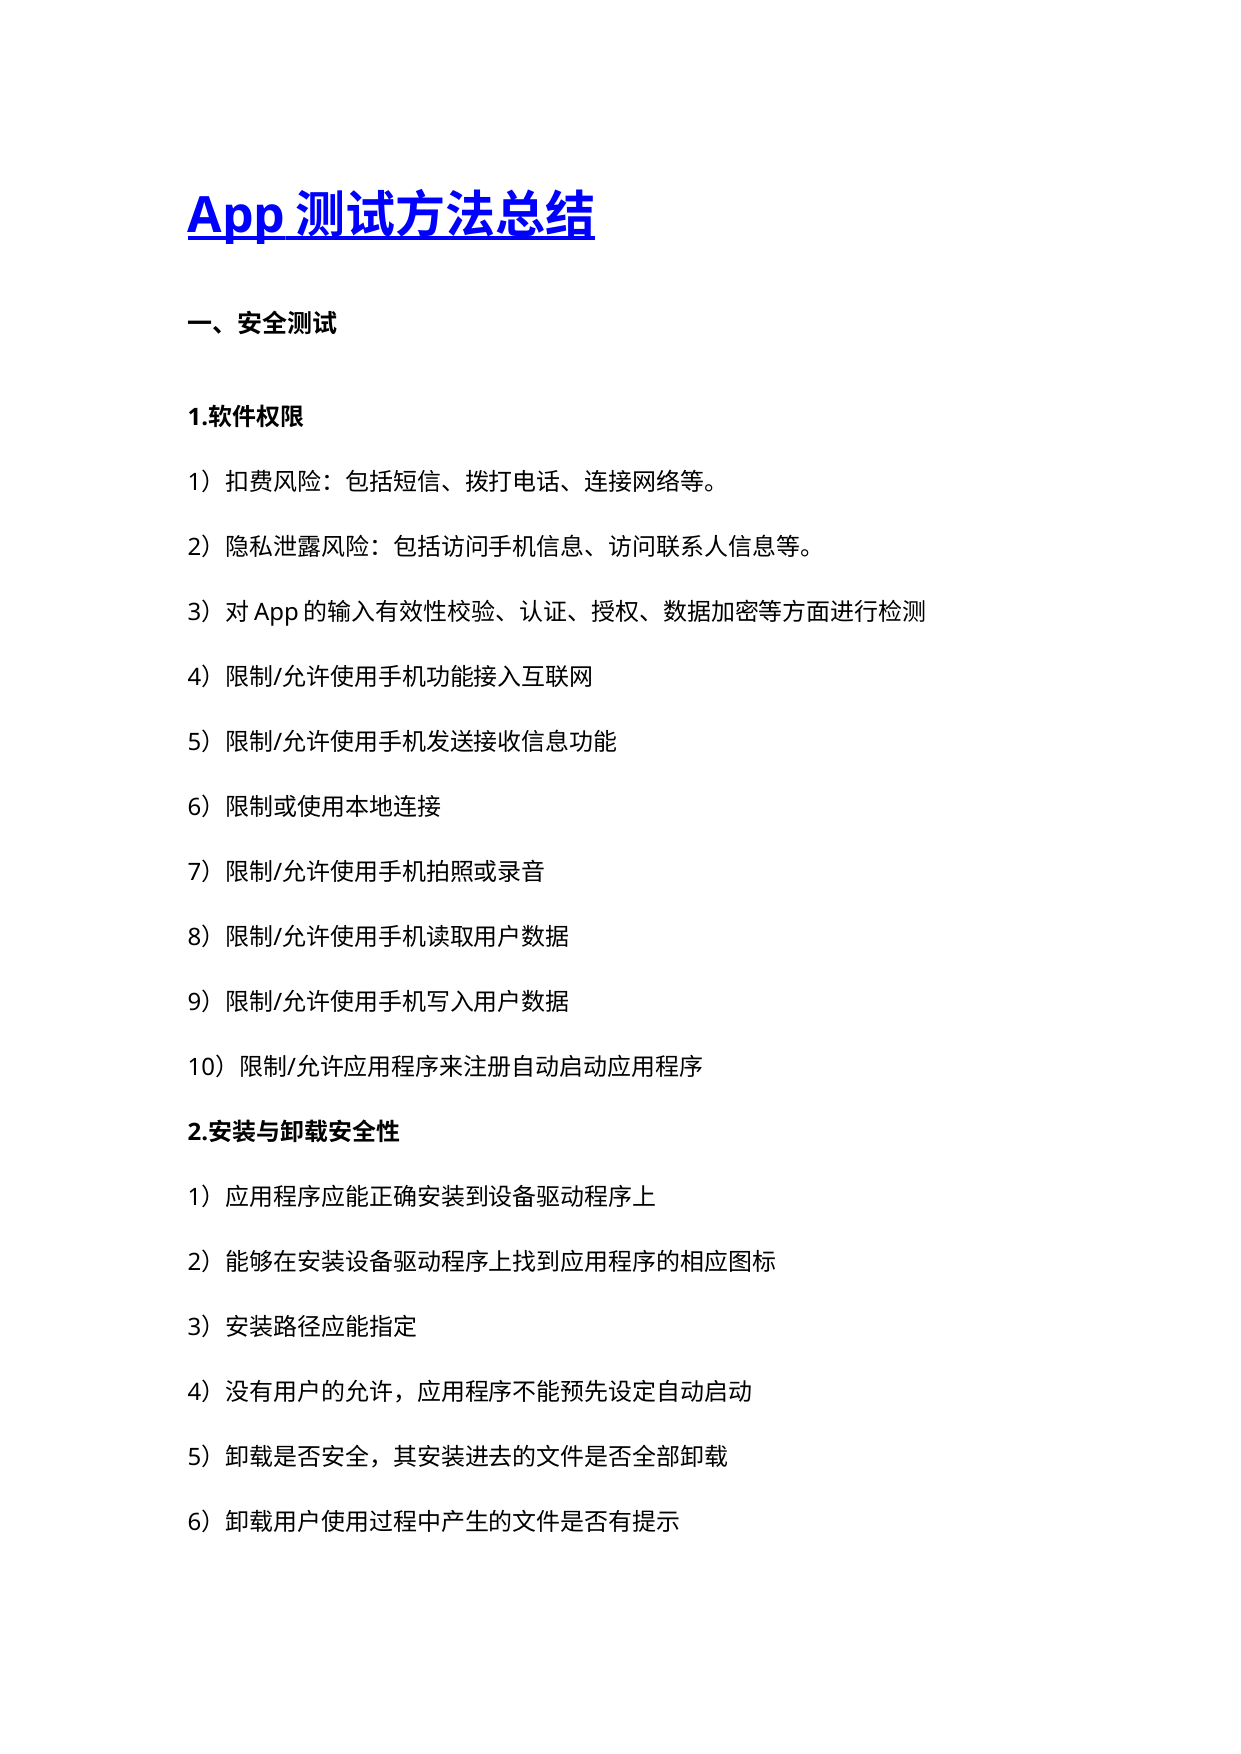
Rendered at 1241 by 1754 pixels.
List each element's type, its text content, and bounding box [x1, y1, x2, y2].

text App测试方法总结 [187, 162, 1053, 259]
text 6）限制或使用本地连接 [187, 773, 1053, 838]
text 1）应用程序应能正确安装到设备驱动程序上 [187, 1163, 1053, 1228]
text 6）卸载用户使用过程中产生的文件是否有提示 [187, 1488, 1053, 1553]
text 9）限制/允许使用手机写入用户数据 [187, 968, 1053, 1033]
text 3）对App的输入有效性校验、认证、授权、数据加密等方面进行检测 [187, 578, 1053, 643]
text 5）卸载是否安全，其安装进去的文件是否全部卸载 [187, 1423, 1053, 1488]
text 4）限制/允许使用手机功能接入互联网 [187, 643, 1053, 708]
text 8）限制/允许使用手机读取用户数据 [187, 903, 1053, 968]
text 10）限制/允许应用程序来注册自动启动应用程序 [187, 1033, 1053, 1098]
text 2）能够在安装设备驱动程序上找到应用程序的相应图标 [187, 1228, 1053, 1293]
text 7）限制/允许使用手机拍照或录音 [187, 838, 1053, 903]
text 2）隐私泄露风险：包括访问手机信息、访问联系人信息等。 [187, 513, 1053, 578]
text 1）扣费风险：包括短信、拨打电话、连接网络等。 [187, 448, 1053, 513]
text 4）没有用户的允许，应用程序不能预先设定自动启动 [187, 1358, 1053, 1423]
text 5）限制/允许使用手机发送接收信息功能 [187, 708, 1053, 773]
text 2.安装与卸载安全性 [187, 1098, 1053, 1163]
text 一、安全测试 [187, 289, 1053, 354]
text 1.软件权限 [187, 383, 1053, 448]
text 3）安装路径应能指定 [187, 1293, 1053, 1358]
